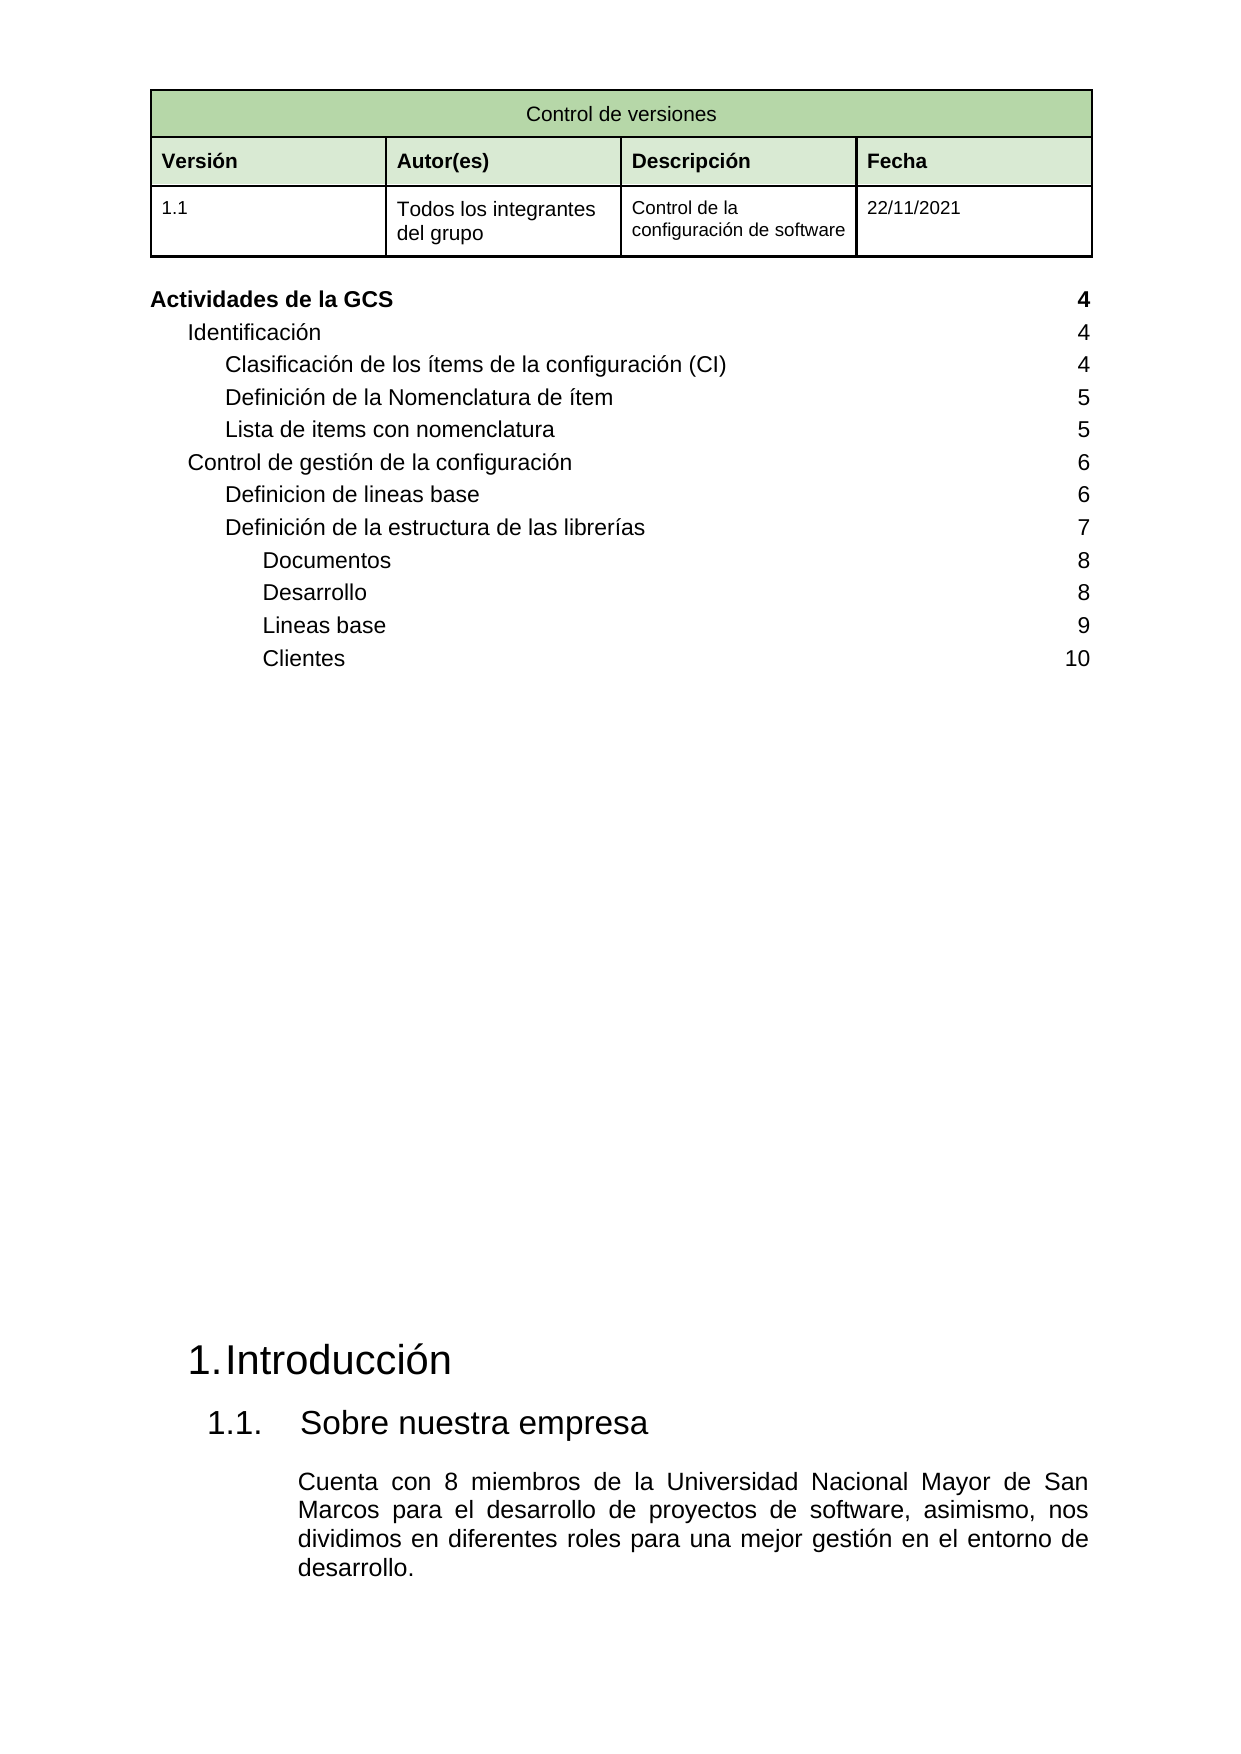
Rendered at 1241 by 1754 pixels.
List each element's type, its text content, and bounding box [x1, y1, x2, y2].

subtitle Sobre nuestra empresa [262, 1403, 1090, 1442]
subtitle Introducción [187, 1336, 1090, 1383]
text Cuenta con 8 miembros de la Universidad Nacional Mayor de San Marcos para el desarrollo de proyectos de software, asimismo, nos dividimos en diferentes roles para una mejor gestión en el entorno de desarrollo. [298, 1467, 1090, 1582]
